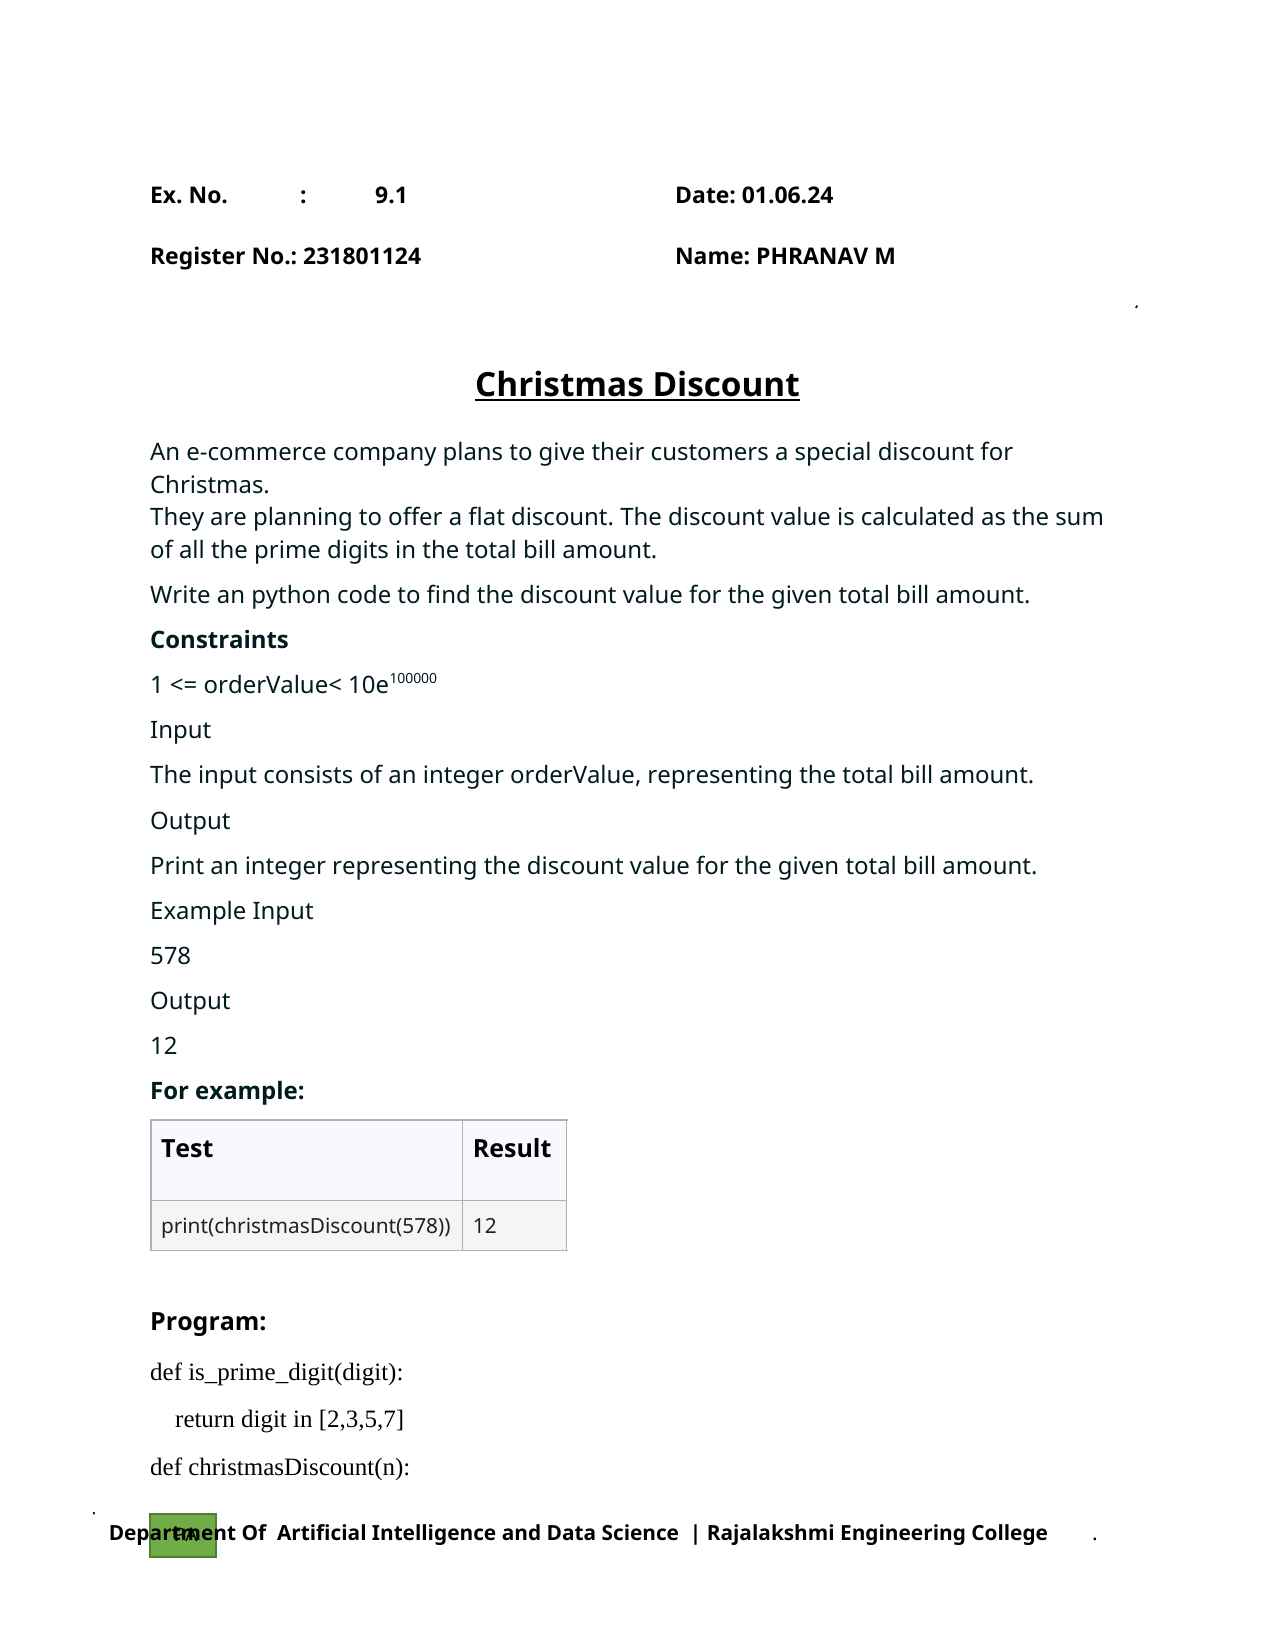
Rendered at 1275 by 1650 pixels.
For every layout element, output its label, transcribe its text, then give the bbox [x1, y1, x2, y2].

text return digit in [2,3,5,7] [150, 1404, 1125, 1433]
text Input [150, 713, 1125, 746]
text Example Input [150, 894, 1125, 926]
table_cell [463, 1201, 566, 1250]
text The input consists of an integer orderValue, representing the total bill amount. [150, 758, 1125, 791]
text 578 [150, 939, 1125, 971]
text def is_prime_digit(digit): [150, 1357, 1125, 1385]
text 12 [150, 1029, 1125, 1062]
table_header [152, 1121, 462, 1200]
text Program: [150, 1303, 1125, 1337]
text Print an integer representing the discount value for the given total bill amount. [150, 848, 1125, 881]
text Register No.: 231801124 Name: PHRANAV M [150, 239, 1125, 271]
text Constraints [150, 623, 1125, 656]
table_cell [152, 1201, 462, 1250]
text They are planning to offer a flat discount. The discount value is calculated as the sum of all the prime digits in the total bill amount. [150, 500, 1125, 565]
text For example: [150, 1074, 1125, 1107]
text Write an python code to find the discount value for the given total bill amount. [150, 578, 1125, 611]
text An e-commerce company plans to give their customers a special discount for Christmas. [150, 435, 1125, 500]
text 1 <= orderValue< 10e100000 [150, 668, 1125, 701]
text def christmasDiscount(n): [150, 1452, 1125, 1481]
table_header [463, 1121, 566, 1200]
text Christmas Discount [150, 360, 1125, 406]
text Ex. No. : 9.1 Date: 01.06.24 [150, 179, 1125, 210]
text Output [150, 984, 1125, 1016]
text Output [150, 803, 1125, 836]
